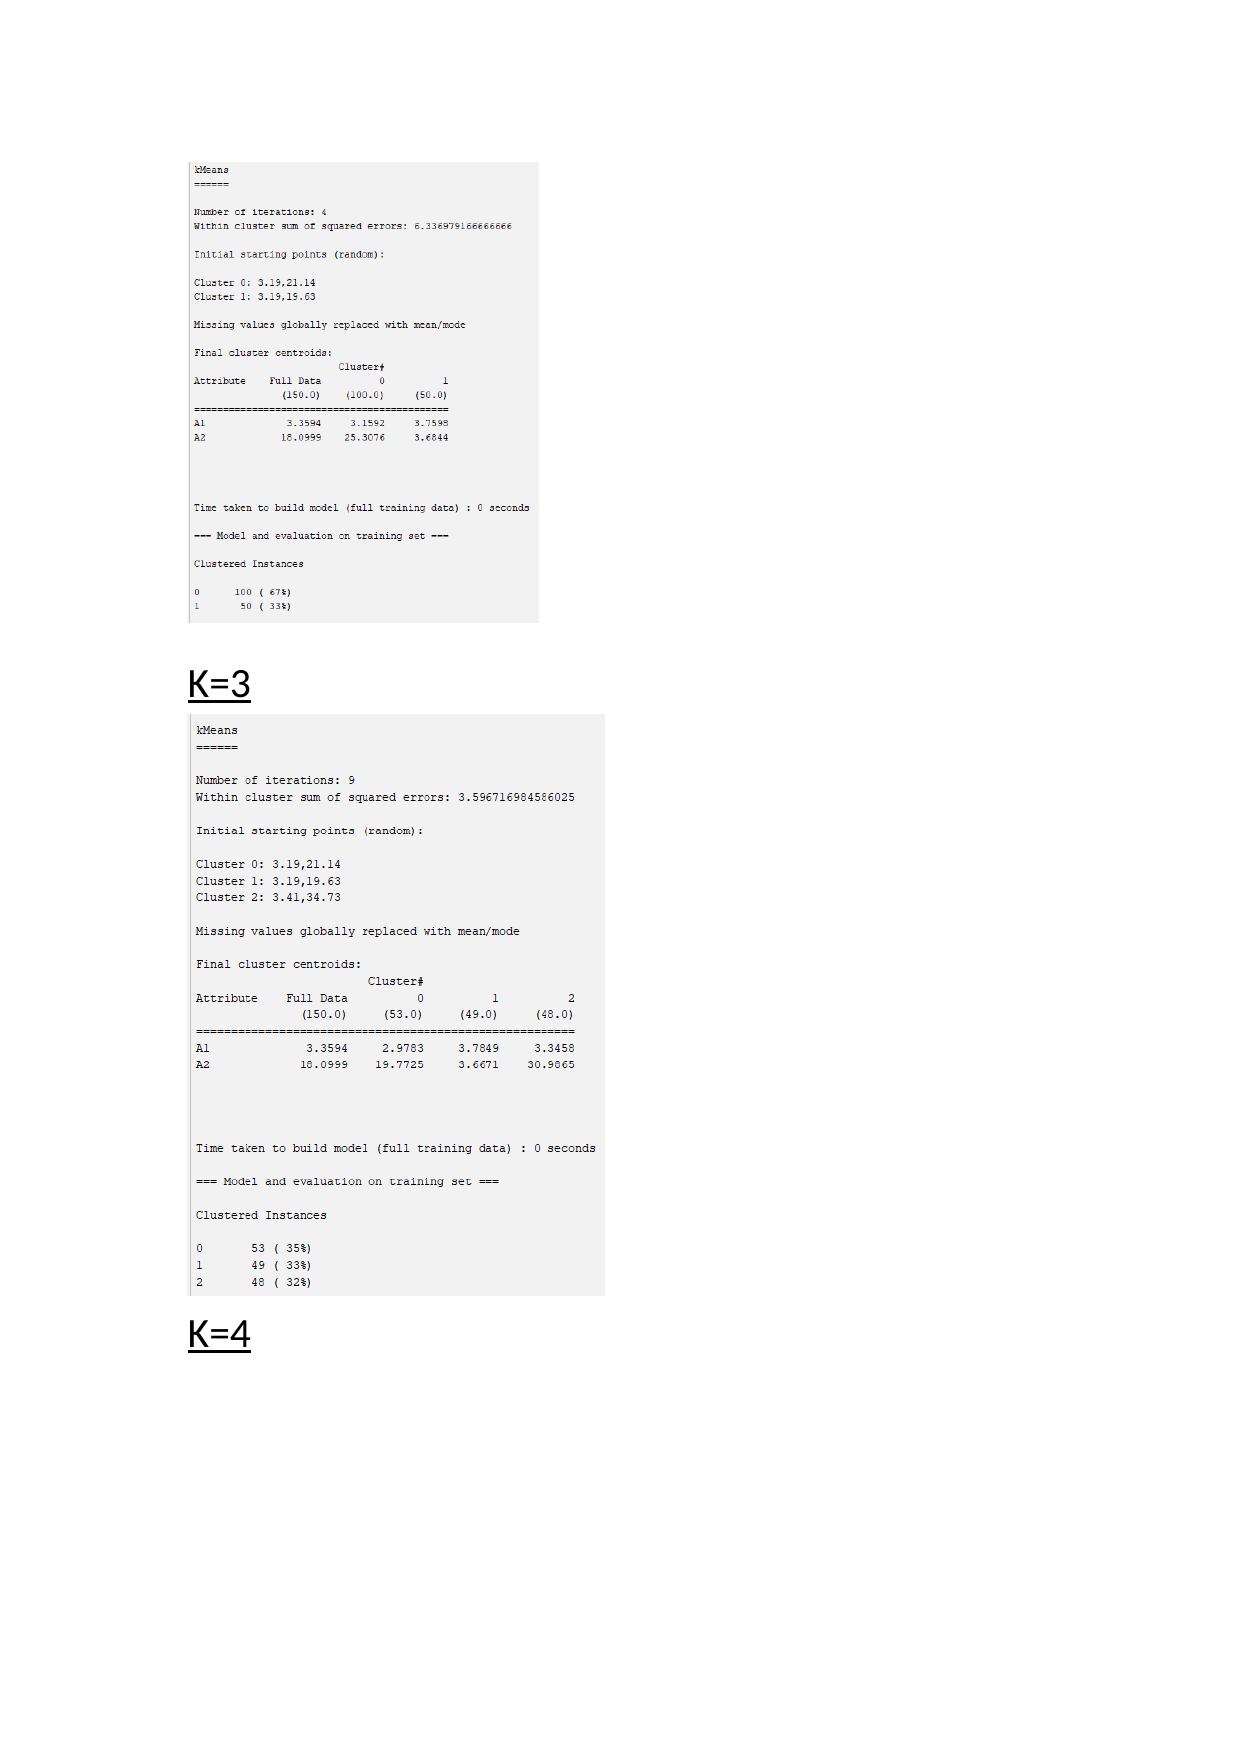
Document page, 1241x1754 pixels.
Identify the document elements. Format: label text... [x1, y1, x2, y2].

text K=3 [187, 649, 1053, 714]
picture [187, 162, 539, 623]
picture [187, 714, 605, 1296]
text K=4 [187, 1299, 1053, 1364]
